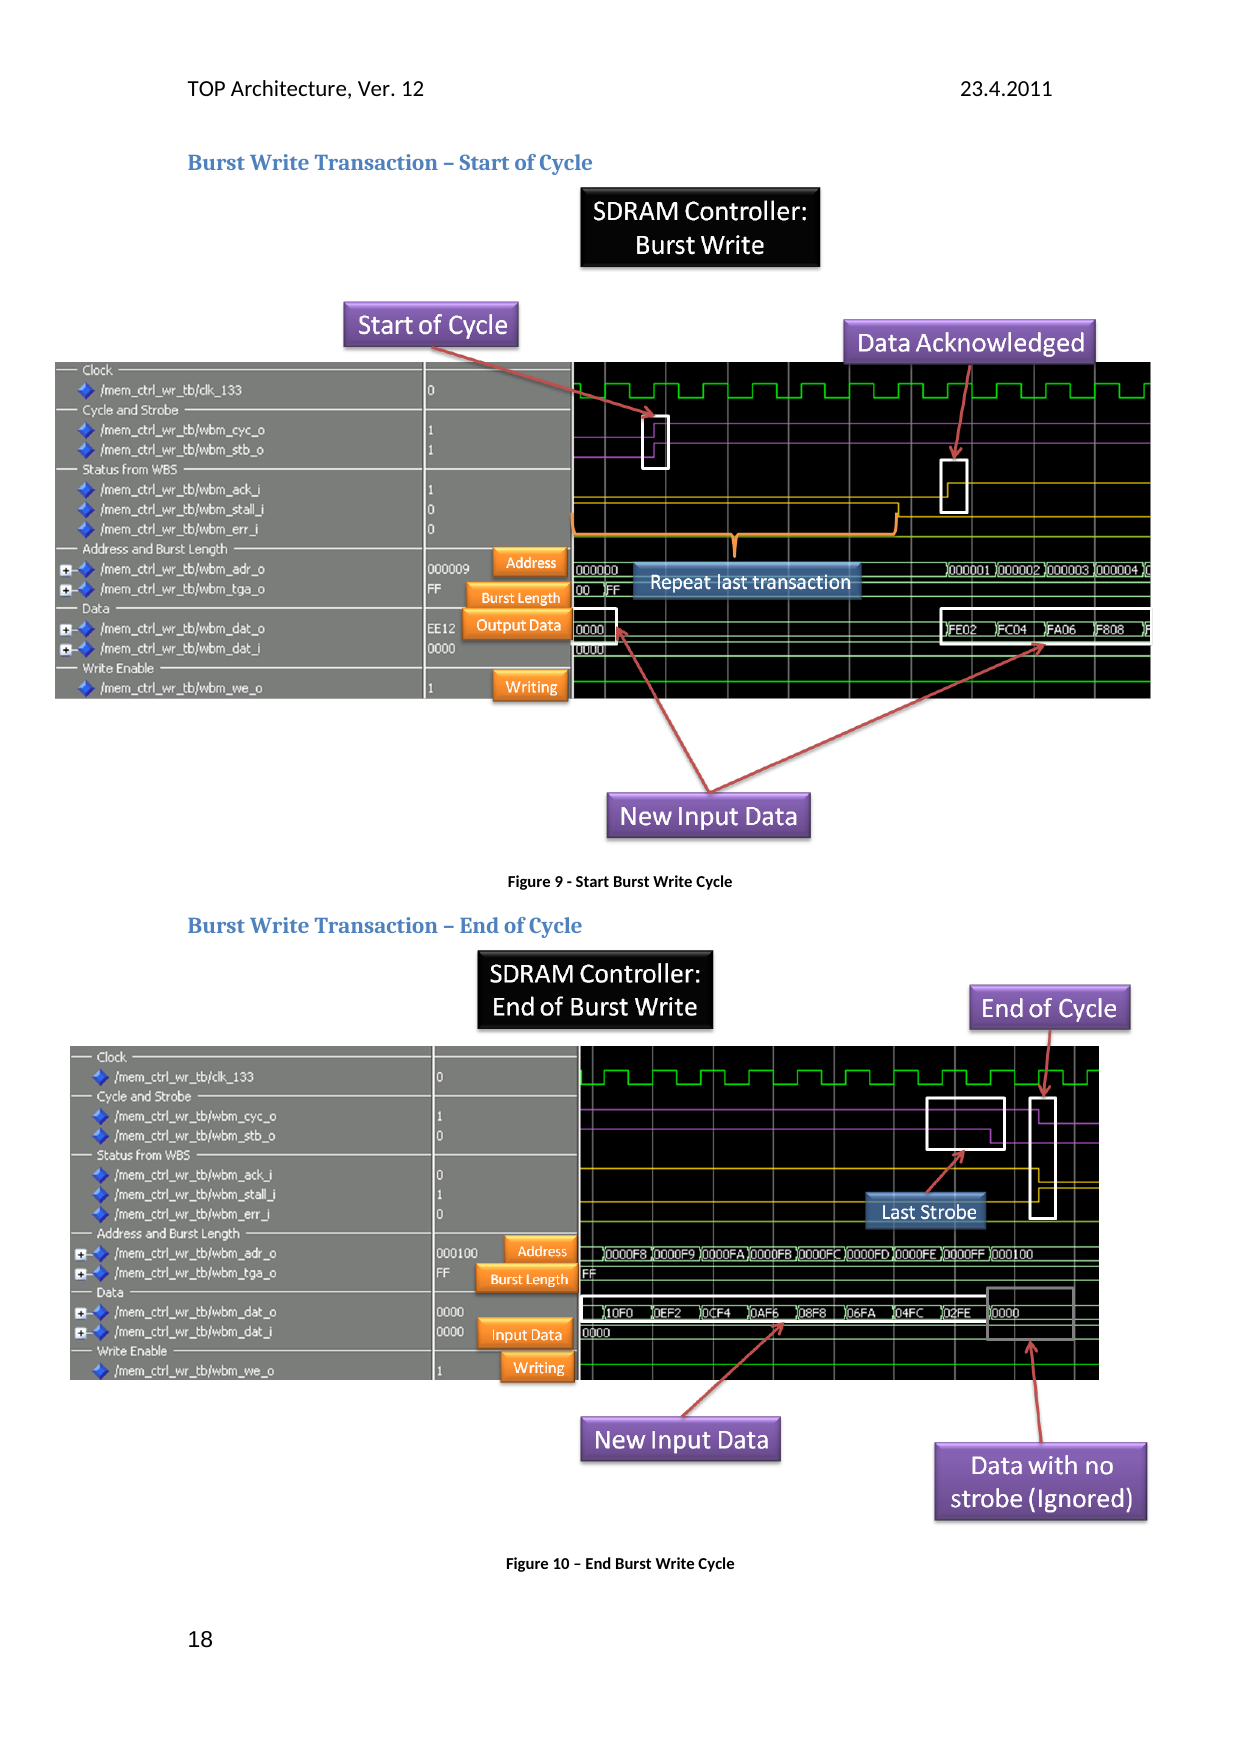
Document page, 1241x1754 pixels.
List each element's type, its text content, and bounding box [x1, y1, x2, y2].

text Figure 9 - Start Burst Write Cycle [187, 872, 1053, 892]
subtitle Burst Write Transaction – End of Cycle [187, 913, 1053, 939]
text Figure 10 – End Burst Write Cycle [187, 1553, 1053, 1574]
picture [69, 943, 1157, 1529]
picture [54, 180, 1153, 847]
subtitle Burst Write Transaction – Start of Cycle [187, 150, 1053, 176]
